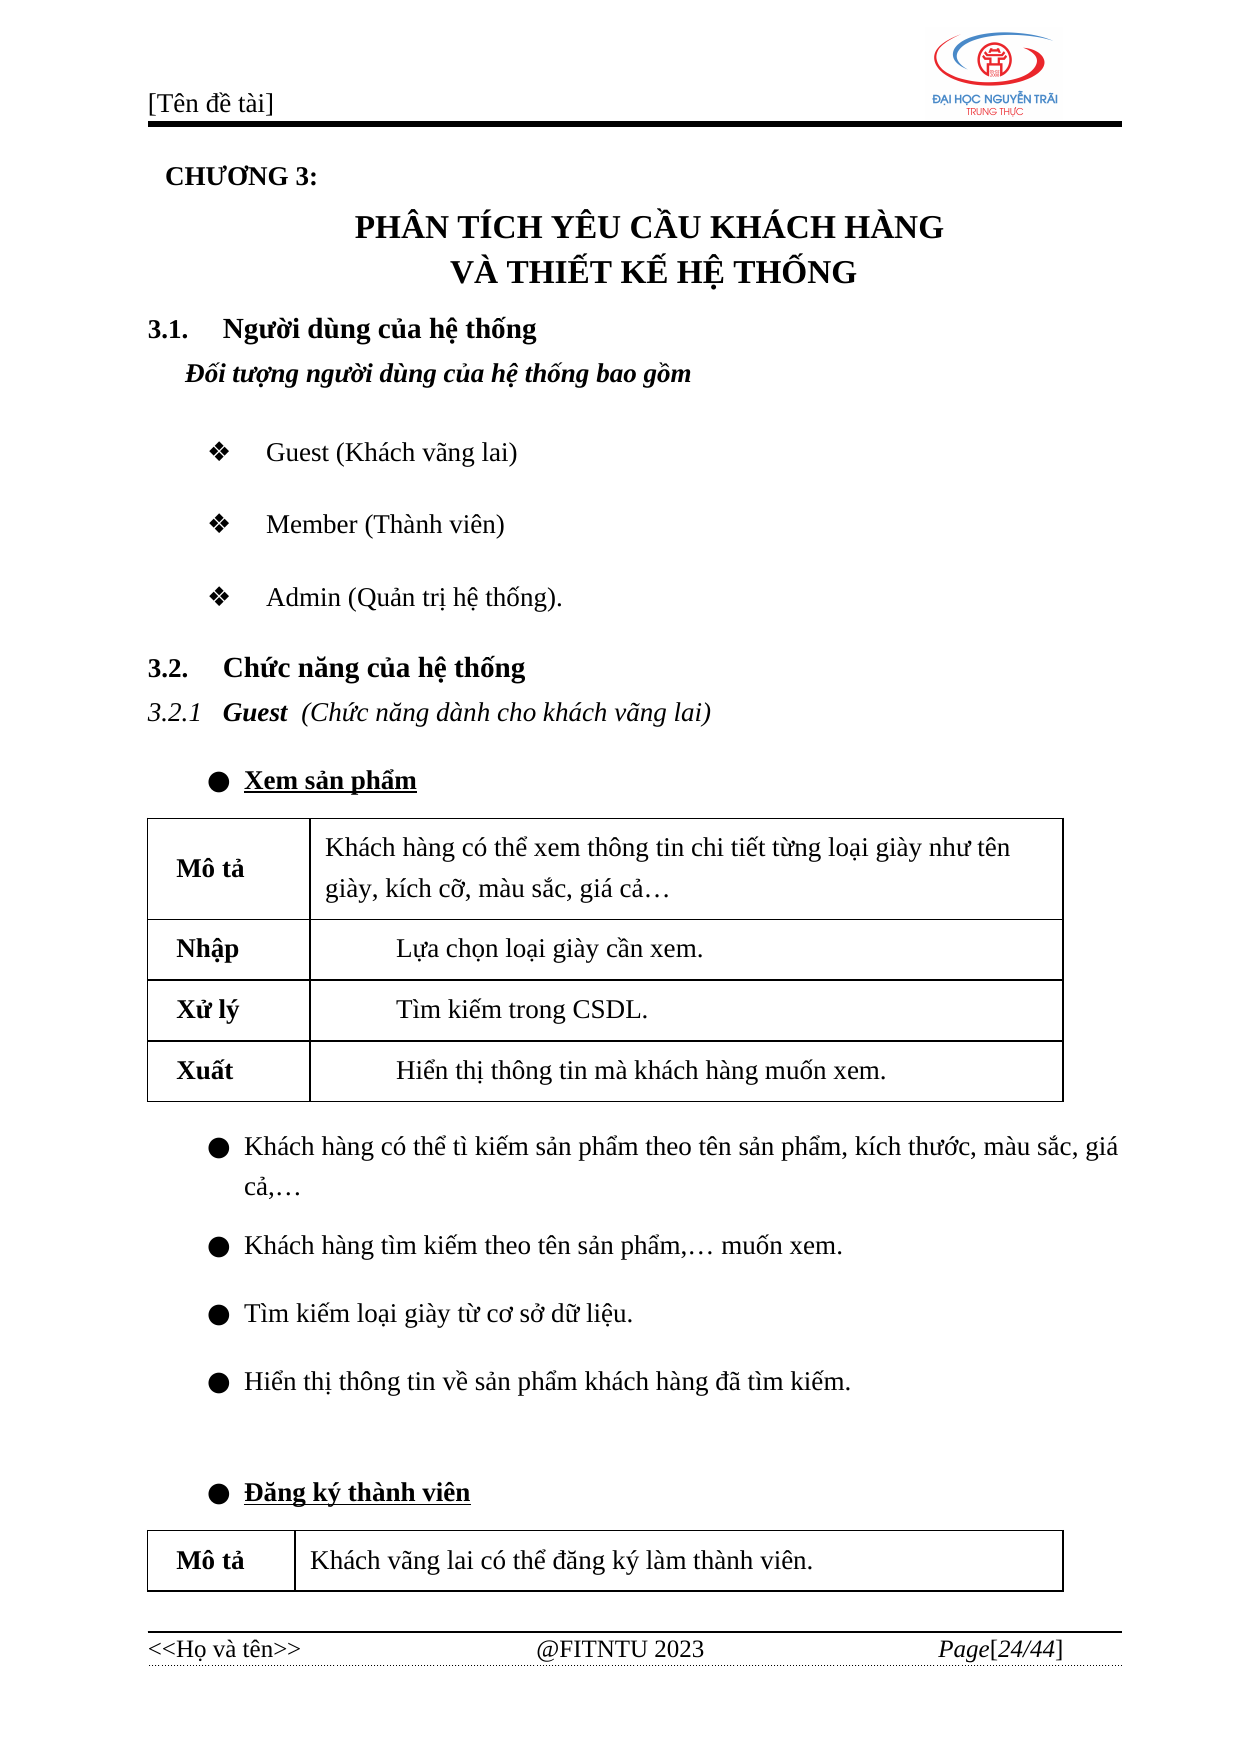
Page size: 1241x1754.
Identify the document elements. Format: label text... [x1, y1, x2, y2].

text CHƯƠNG 3: [165, 160, 1122, 191]
list Hiển thị thông tin về sản phẩm khách hàng đã tìm kiếm. [207, 1350, 1122, 1406]
table_header Mô tả [148, 819, 309, 918]
table_header Khách hàng có thể xem thông tin chi tiết từng loại giày như tên giày, kích cỡ, màu sắc, giá cả… [311, 819, 1062, 918]
table_cell Lựa chọn loại giày cần xem. [311, 920, 1062, 979]
list Guest (Khách vãng lai) [207, 422, 1122, 477]
picture [925, 27, 1064, 120]
table_header Khách vãng lai có thể đăng ký làm thành viên. [296, 1531, 1062, 1590]
list Admin (Quản trị hệ thống). [207, 566, 1122, 621]
list Xem sản phẩm [207, 749, 1122, 805]
table_cell Xuất [148, 1042, 309, 1101]
list Khách hàng tìm kiếm theo tên sản phẩm,… muốn xem. [207, 1214, 1122, 1269]
list Guest (Chức năng dành cho khách vãng lai) [148, 696, 1122, 728]
subtitle PHÂN TÍCH YÊU CẦU KHÁCH HÀNG VÀ THIẾT KẾ HỆ THỐNG [185, 207, 1122, 291]
table_cell Nhập [148, 920, 309, 979]
list Tìm kiếm loại giày từ cơ sở dữ liệu. [207, 1282, 1122, 1337]
table_cell Tìm kiếm trong CSDL. [311, 981, 1062, 1040]
list Khách hàng có thể tì kiếm sản phẩm theo tên sản phẩm, kích thước, màu sắc, giá cả,… [207, 1115, 1122, 1201]
list Đăng ký thành viên [207, 1462, 1122, 1517]
subtitle Chức năng của hệ thống [148, 650, 1122, 684]
list Member (Thành viên) [207, 494, 1122, 549]
subtitle Người dùng của hệ thống [148, 311, 1122, 345]
table_cell Hiển thị thông tin mà khách hàng muốn xem. [311, 1042, 1062, 1101]
table_cell Xử lý [148, 981, 309, 1040]
table_header Mô tả [148, 1531, 294, 1590]
text Đối tượng người dùng của hệ thống bao gồm [185, 357, 1122, 388]
